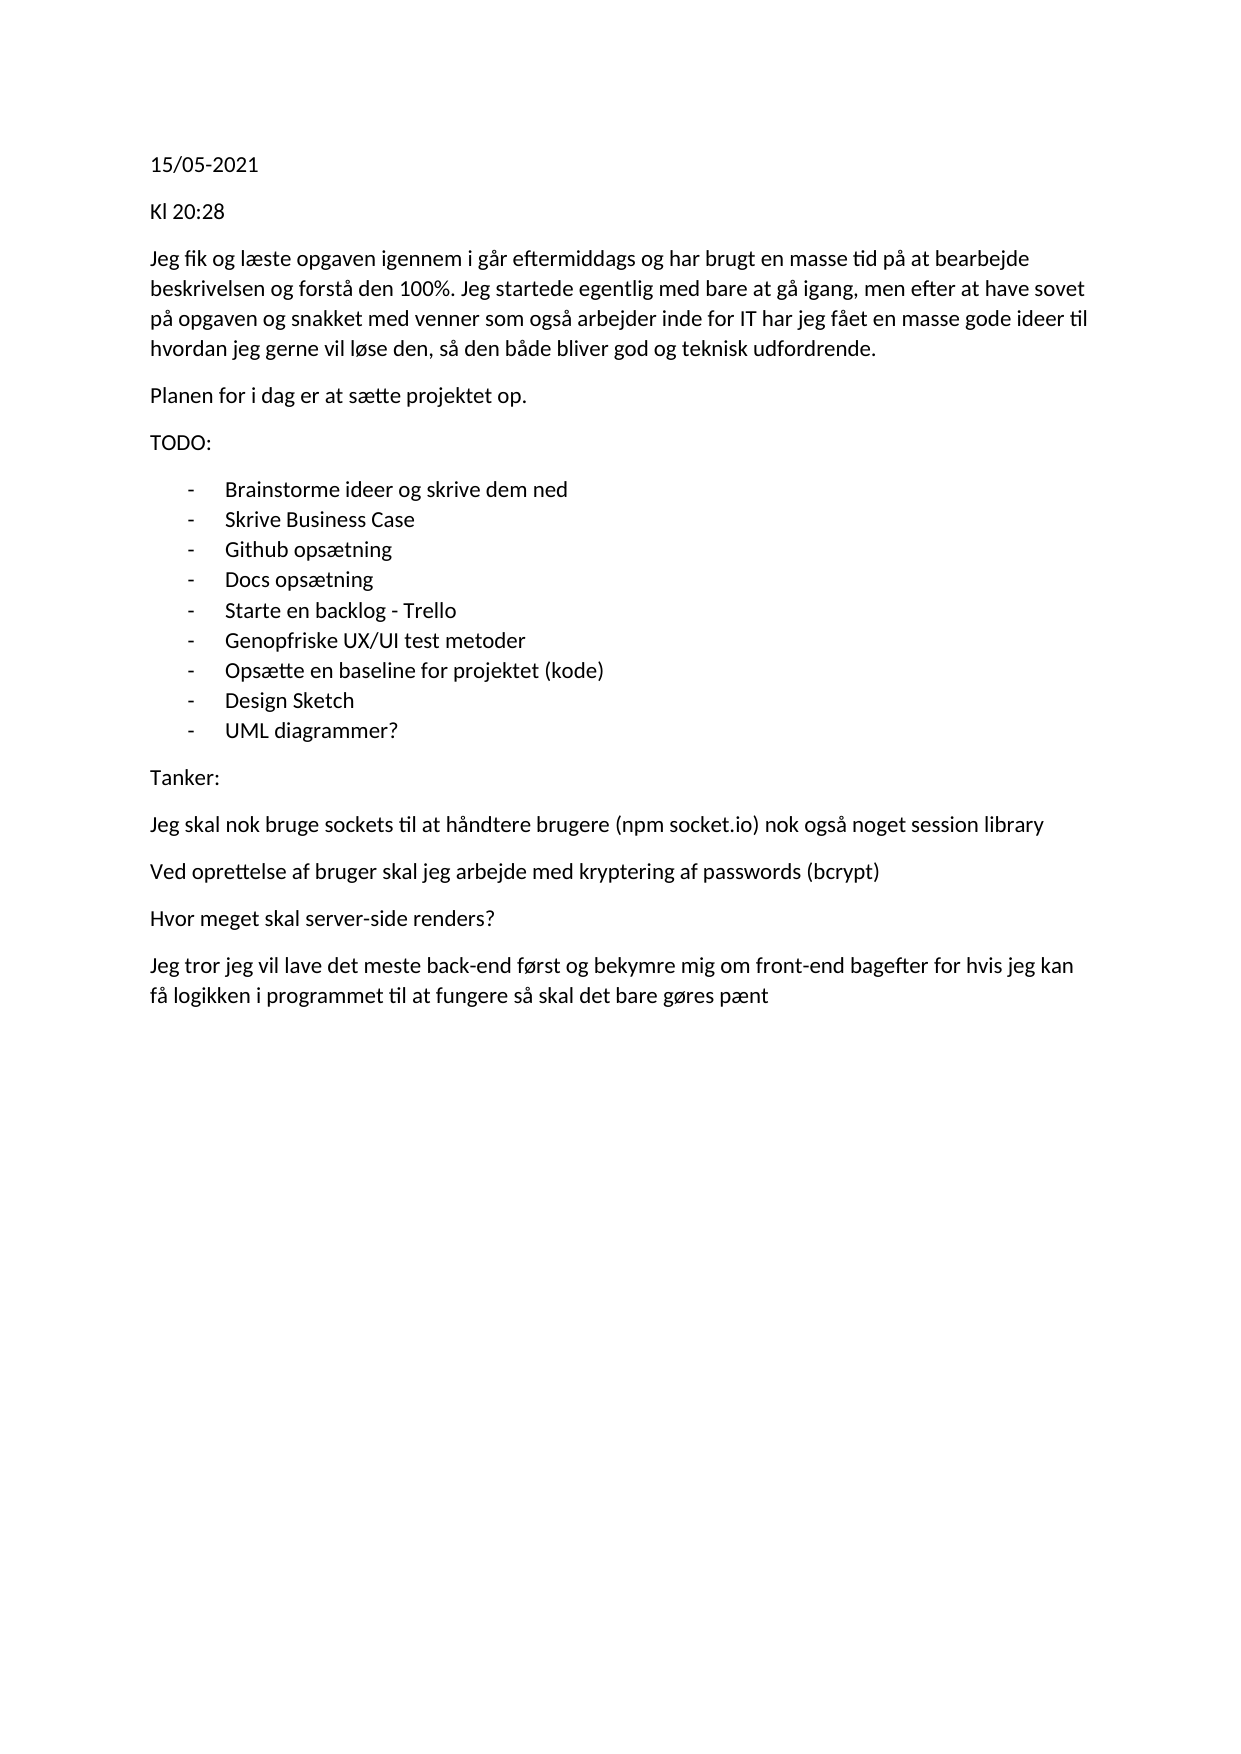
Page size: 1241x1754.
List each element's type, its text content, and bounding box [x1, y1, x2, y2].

text Planen for i dag er at sætte projektet op. [150, 381, 1090, 409]
list Starte en backlog - Trello [187, 596, 1090, 624]
list UML diagrammer? [187, 717, 1090, 745]
text Hvor meget skal server-side renders? [150, 904, 1090, 932]
text TODO: [150, 428, 1090, 456]
text Jeg fik og læste opgaven igennem i går eftermiddags og har brugt en masse tid på at bearbejde beskrivelsen og forstå den 100%. Jeg startede egentlig med bare at gå igang, men efter at have sovet på opgaven og snakket med venner som også arbejder inde for IT har jeg fået en masse gode ideer til hvordan jeg gerne vil løse den, så den både bliver god og teknisk udfordrende. [150, 244, 1090, 362]
text Tanker: [150, 763, 1090, 792]
text Jeg tror jeg vil lave det meste back-end først og bekymre mig om front-end bagefter for hvis jeg kan få logikken i programmet til at fungere så skal det bare gøres pænt [150, 951, 1090, 1009]
list Docs opsætning [187, 566, 1090, 594]
list Brainstorme ideer og skrive dem ned [187, 475, 1090, 503]
list Genopfriske UX/UI test metoder [187, 626, 1090, 654]
list Design Sketch [187, 686, 1090, 714]
list Github opsætning [187, 535, 1090, 563]
text Jeg skal nok bruge sockets til at håndtere brugere (npm socket.io) nok også noget session library [150, 810, 1090, 838]
text 15/05-2021 [150, 150, 1090, 178]
text Ved oprettelse af bruger skal jeg arbejde med kryptering af passwords (bcrypt) [150, 857, 1090, 885]
list Opsætte en baseline for projektet (kode) [187, 656, 1090, 684]
list Skrive Business Case [187, 505, 1090, 533]
text Kl 20:28 [150, 197, 1090, 225]
